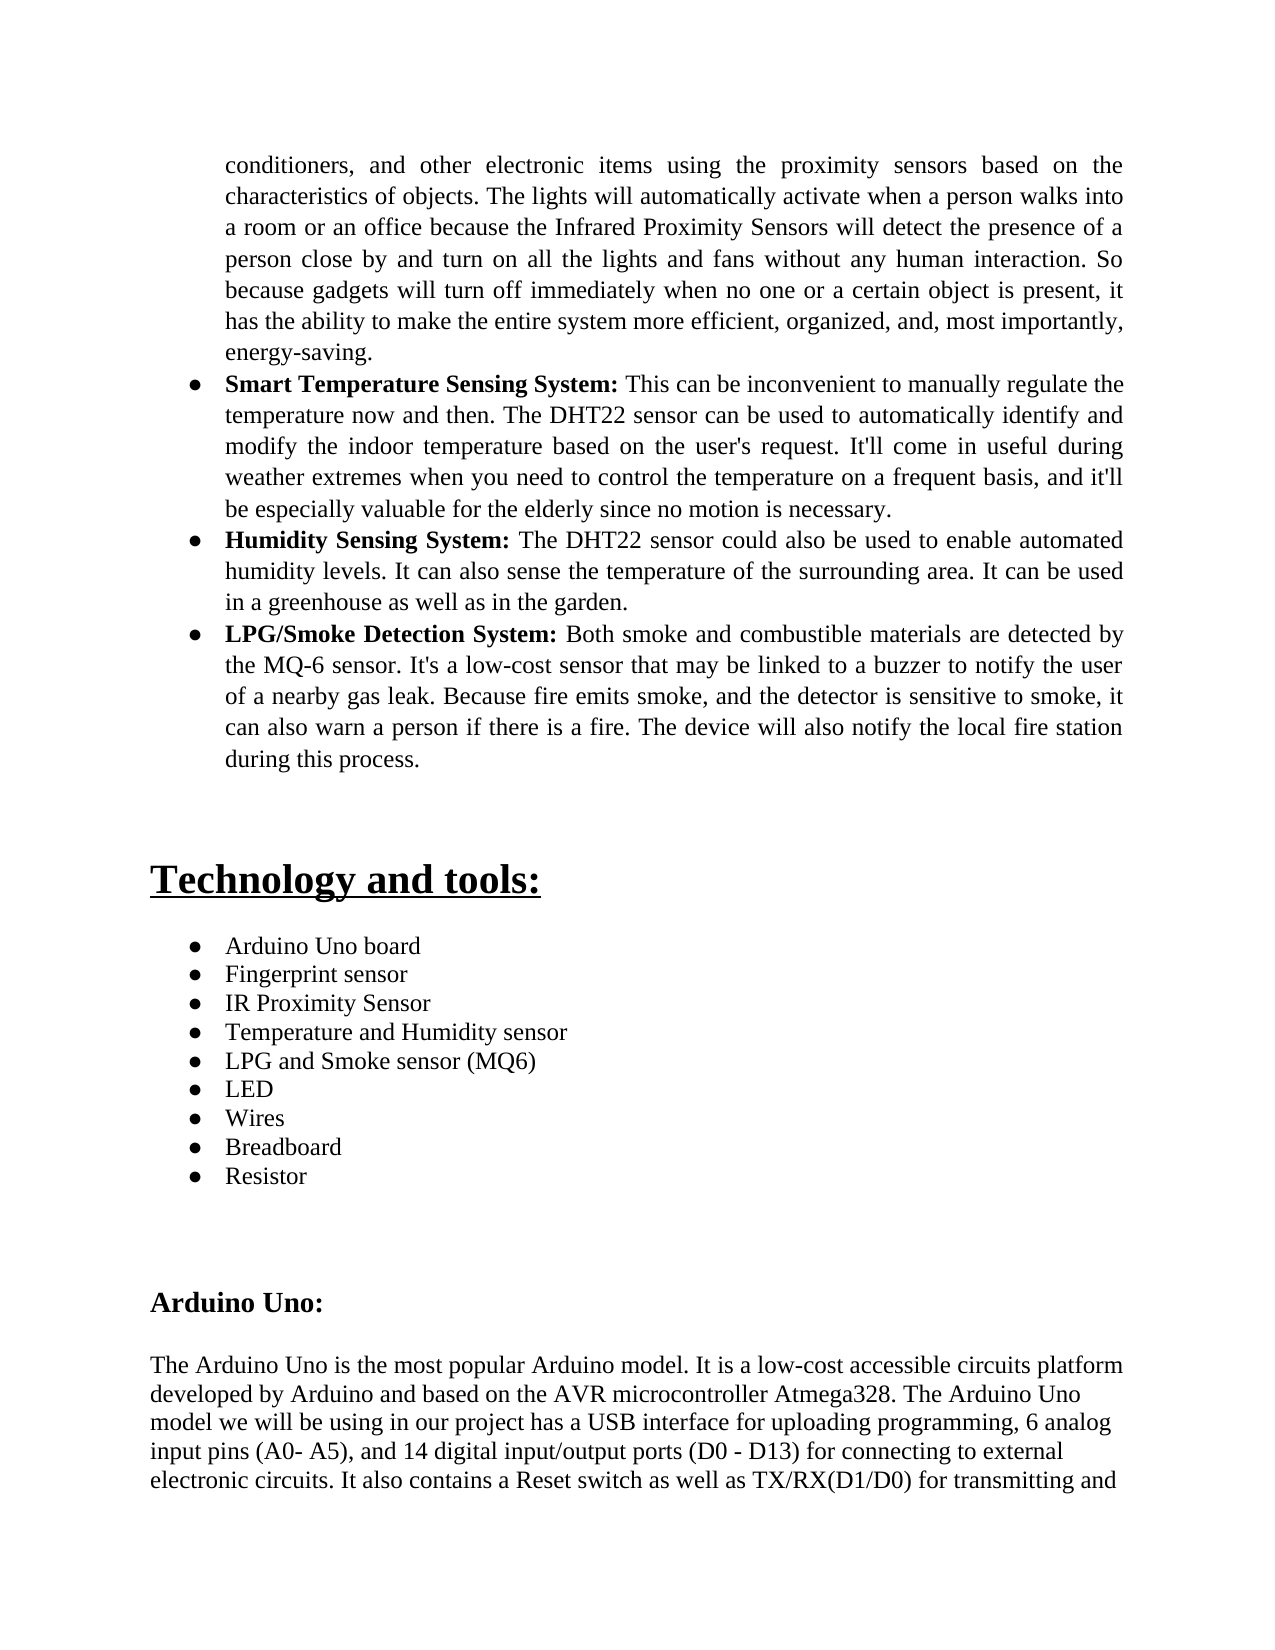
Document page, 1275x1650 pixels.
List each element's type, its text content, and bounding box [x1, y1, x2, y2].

list IR Proximity Sensor [187, 988, 1125, 1017]
list LED [187, 1074, 1125, 1103]
list Fingerprint sensor [187, 959, 1125, 988]
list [187, 150, 1124, 366]
list Humidity Sensing System: The DHT22 sensor could also be used to enable automated humidity levels. It can also sense the temperature of the surrounding area. It can be used in a greenhouse as well as in the garden. [187, 525, 1124, 616]
list LPG/Smoke Detection System: Both smoke and combustible materials are detected by the MQ-6 sensor. It's a low-cost sensor that may be linked to a buzzer to notify the user of a nearby gas leak. Because fire emits smoke, and the detector is sensitive to smoke, it can also warn a person if there is a fire. The device will also notify the local fire station during this process. [187, 619, 1124, 772]
list Resistor [187, 1161, 1125, 1189]
list Arduino Uno board [187, 931, 1125, 959]
list Temperature and Humidity sensor [187, 1017, 1125, 1046]
list LPG and Smoke sensor (MQ6) [187, 1046, 1125, 1074]
text Arduino Uno: [150, 1285, 1125, 1319]
list Smart Temperature Sensing System: This can be inconvenient to manually regulate the temperature now and then. The DHT22 sensor can be used to automatically identify and modify the indoor temperature based on the user's request. It'll come in useful during weather extremes when you need to control the temperature on a frequent basis, and it'll be especially valuable for the elderly since no motion is necessary. [187, 369, 1124, 522]
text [150, 1350, 1125, 1494]
text Technology and tools: [150, 854, 1125, 902]
list Wires [187, 1103, 1125, 1132]
list Breadboard [187, 1132, 1125, 1161]
